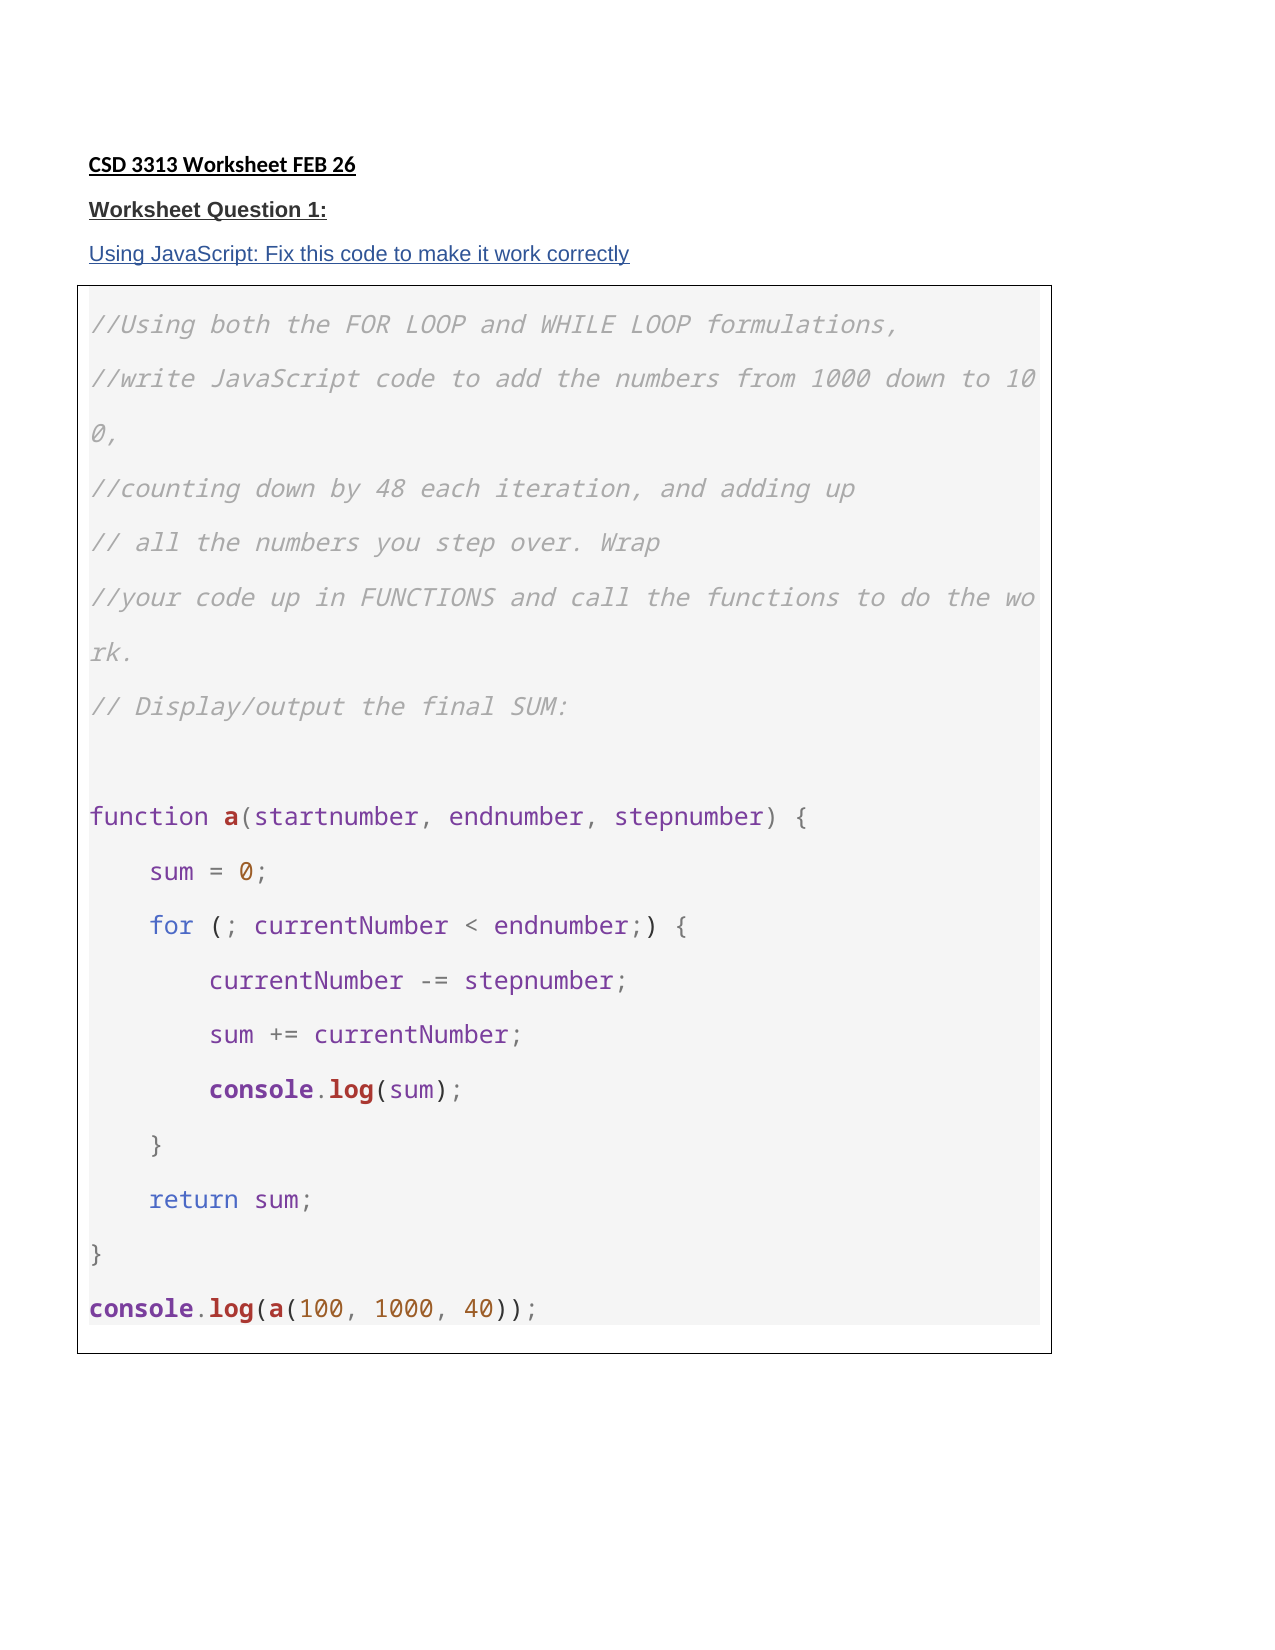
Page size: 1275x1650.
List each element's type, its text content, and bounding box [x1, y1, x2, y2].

text CSD 3313 Worksheet FEB 26 [89, 150, 1196, 178]
table_header //Using both the FOR LOOP and WHILE LOOP formulations, //write JavaScript code to add the numbers from 1000 down to 100, //counting down by 48 each iteration, and adding up // all the numbers you step over. Wrap //your code up in FUNCTIONS and call the functions to do the work. // Display/output the final SUM: function a(startnumber, endnumber, stepnumber) { sum = 0; for (; currentNumber < endnumber;) { currentNumber -= stepnumber; sum += currentNumber; console.log(sum); } return sum; } console.log(a(100, 1000, 40)); [78, 286, 1051, 1353]
text Using JavaScript: Fix this code to make it work correctly [89, 241, 1196, 266]
text Worksheet Question 1: [89, 197, 1196, 222]
